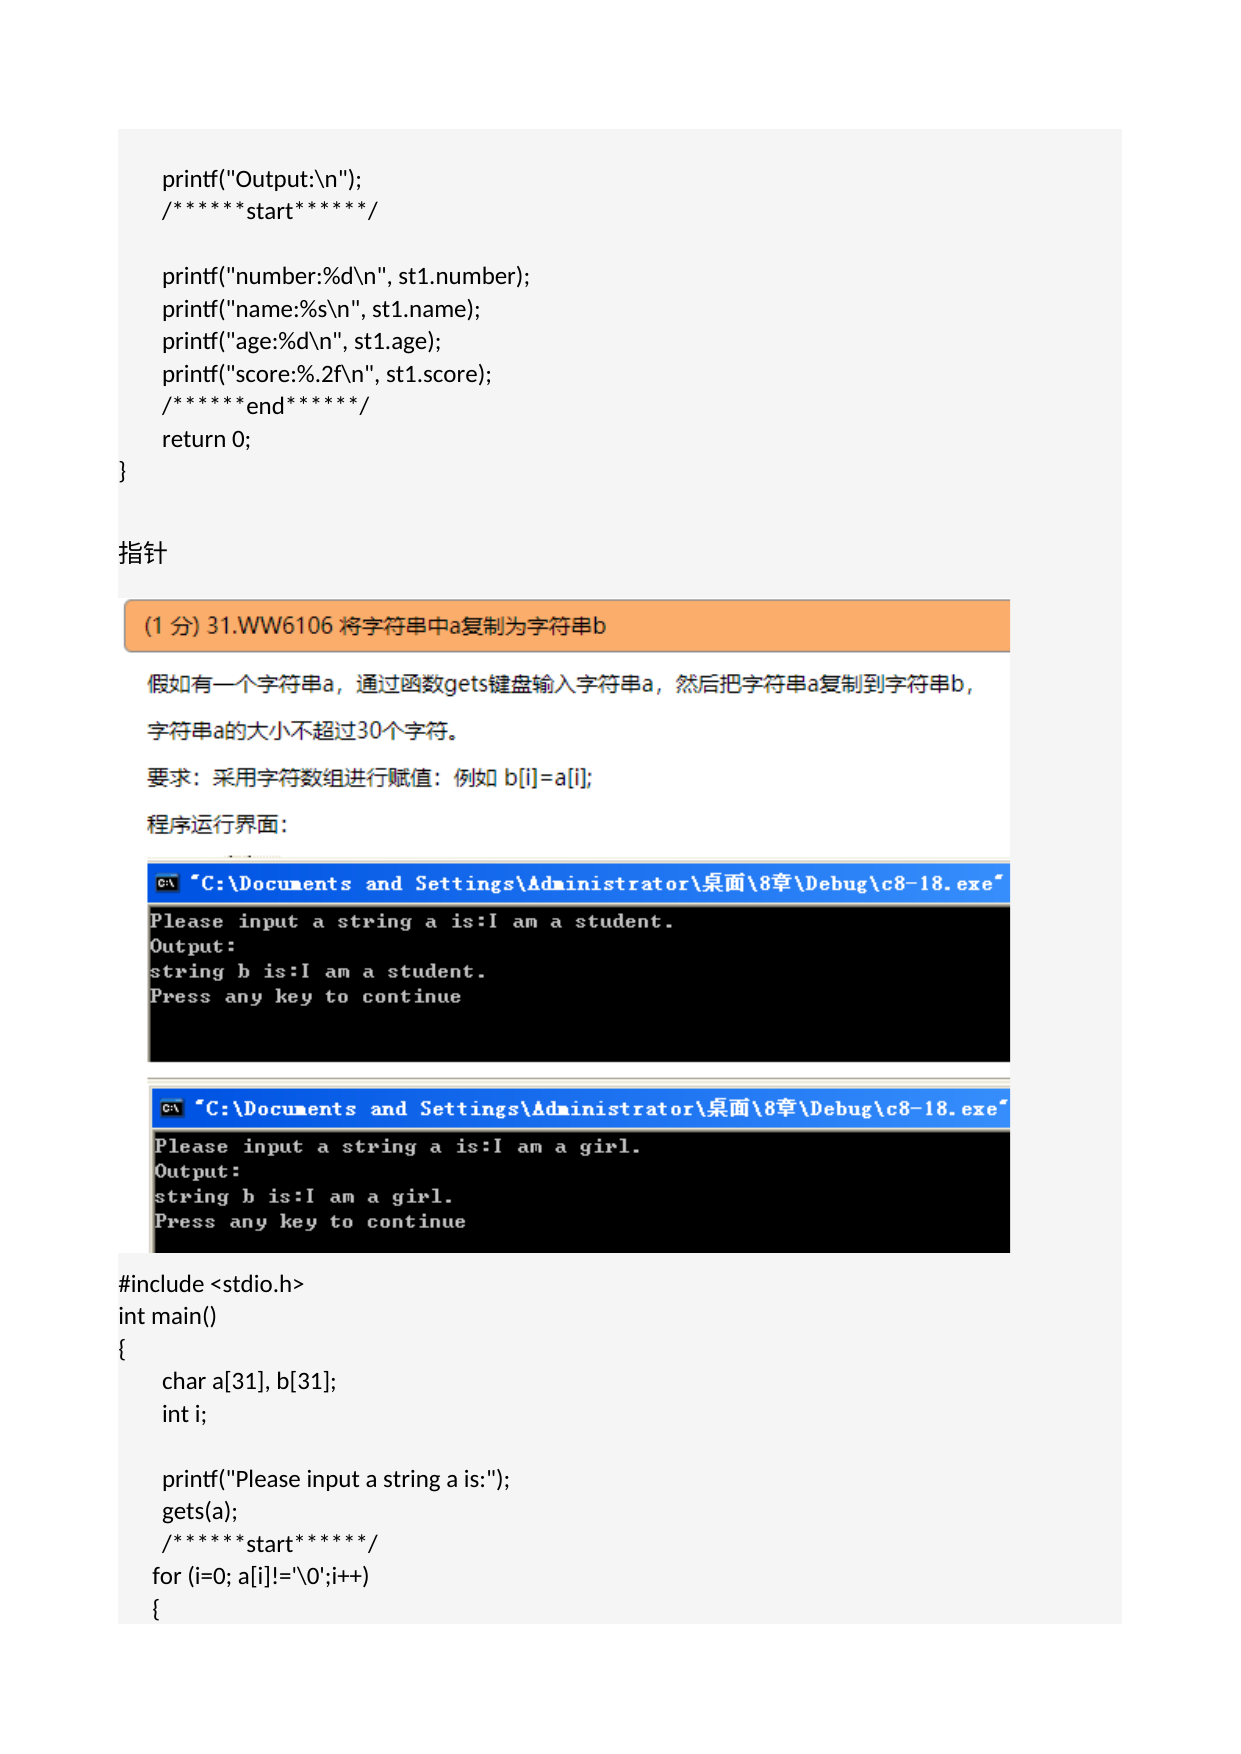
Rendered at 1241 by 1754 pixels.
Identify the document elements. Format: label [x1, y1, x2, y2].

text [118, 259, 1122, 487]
picture [118, 598, 1011, 1253]
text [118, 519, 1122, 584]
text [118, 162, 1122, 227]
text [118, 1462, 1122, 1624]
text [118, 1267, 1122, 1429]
